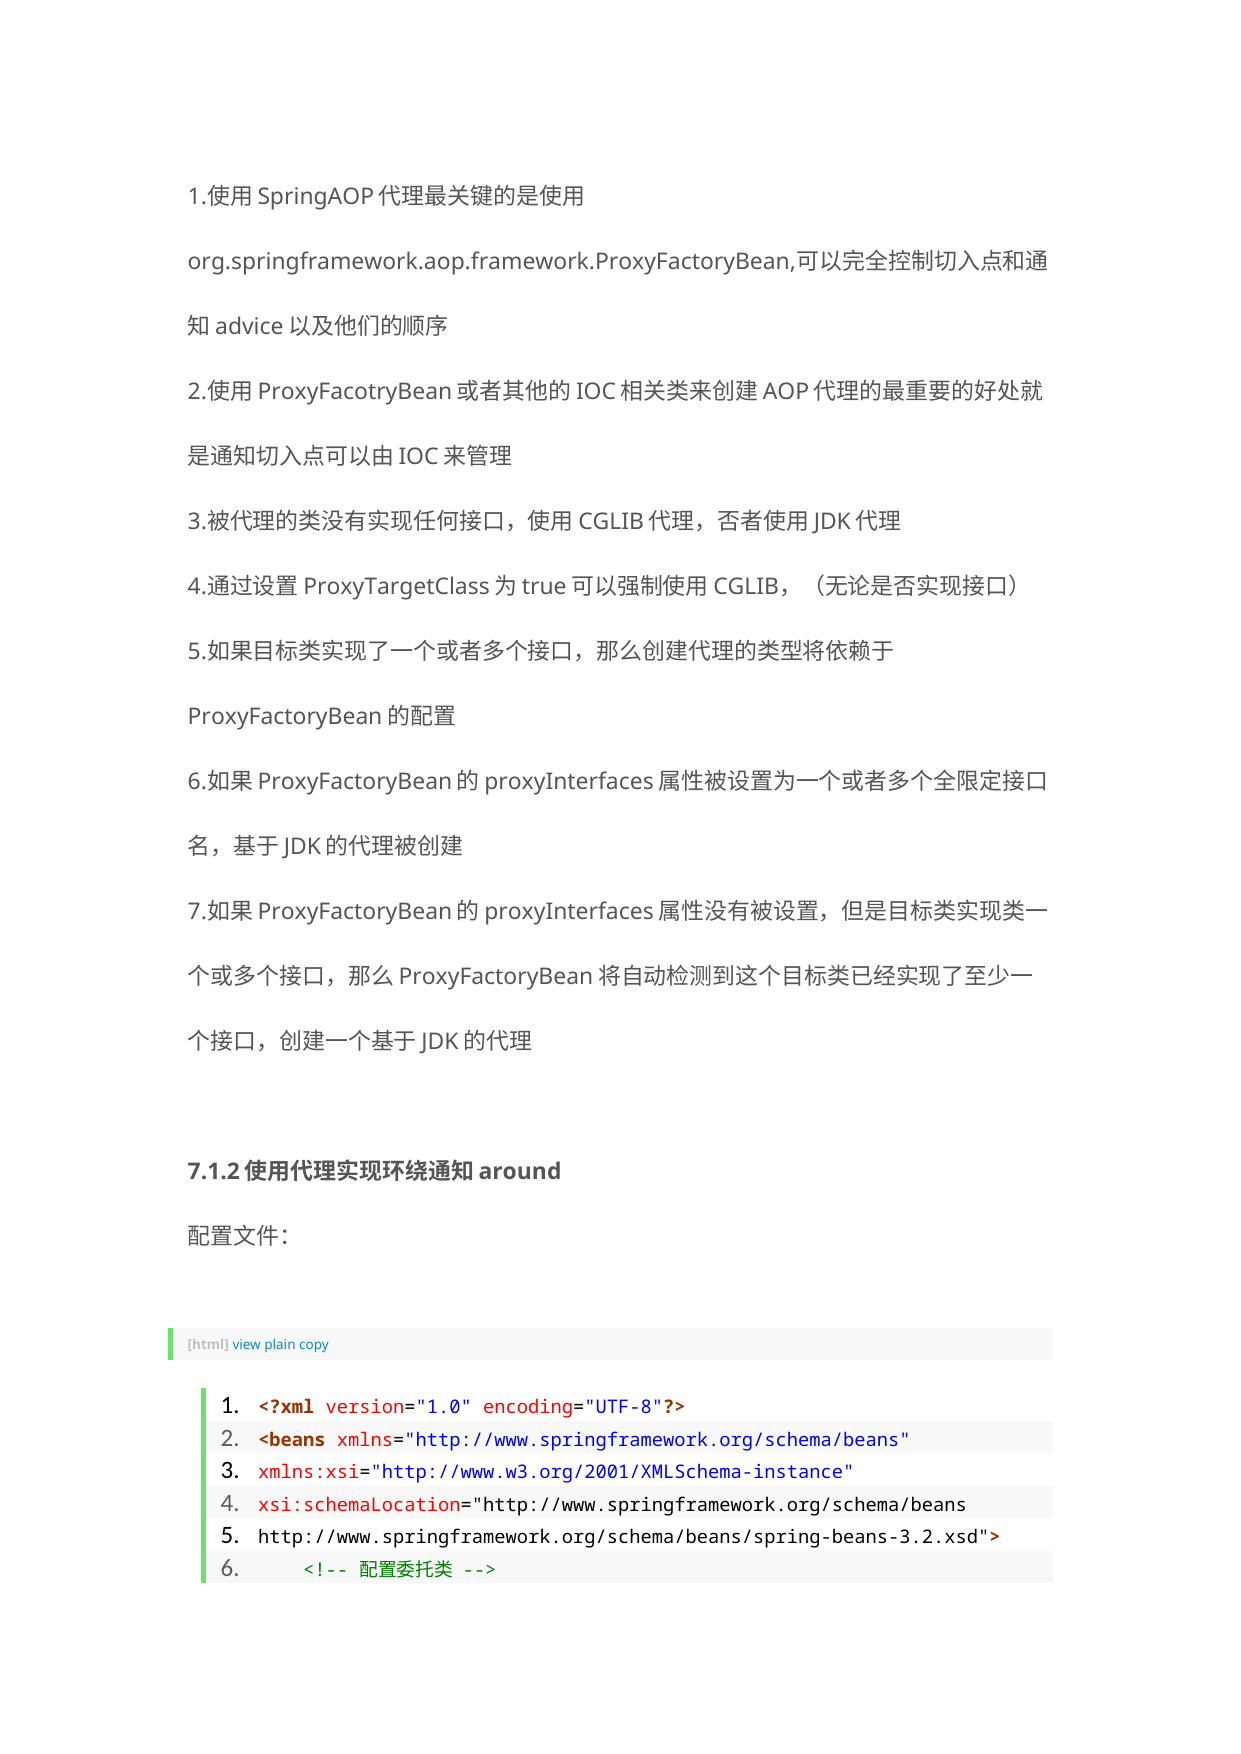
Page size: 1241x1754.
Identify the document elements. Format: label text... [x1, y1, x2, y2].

list xsi:schemaLocation="http://www.springframework.org/schema/beans [206, 1486, 1053, 1518]
text 2.使用ProxyFacotryBean或者其他的IOC相关类来创建AOP代理的最重要的好处就是通知切入点可以由IOC来管理 [187, 357, 1053, 487]
text 3.被代理的类没有实现任何接口，使用CGLIB代理，否者使用JDK代理 [187, 487, 1053, 552]
text 6.如果ProxyFactoryBean的proxyInterfaces属性被设置为一个或者多个全限定接口名，基于JDK的代理被创建 [187, 747, 1053, 877]
subtitle 7.1.2使用代理实现环绕通知around [187, 1137, 1053, 1202]
list <?xml version="1.0" encoding="UTF-8"?> [206, 1388, 1053, 1421]
list <!-- 配置委托类 --> [206, 1551, 1053, 1583]
text 1.使用SpringAOP代理最关键的是使用org.springframework.aop.framework.ProxyFactoryBean,可以完全控制切入点和通知advice以及他们的顺序 [187, 162, 1053, 357]
text 4.通过设置ProxyTargetClass为true可以强制使用CGLIB，（无论是否实现接口） [187, 552, 1053, 617]
list http://www.springframework.org/schema/beans/spring-beans-3.2.xsd"> [206, 1518, 1053, 1551]
text [html] view plain copy [173, 1328, 1053, 1360]
list <beans xmlns="http://www.springframework.org/schema/beans" [206, 1421, 1053, 1453]
text 配置文件： [187, 1202, 1053, 1267]
text 5.如果目标类实现了一个或者多个接口，那么创建代理的类型将依赖于ProxyFactoryBean的配置 [187, 617, 1053, 747]
list xmlns:xsi="http://www.w3.org/2001/XMLSchema-instance" [206, 1453, 1053, 1486]
text 7.如果ProxyFactoryBean的proxyInterfaces属性没有被设置，但是目标类实现类一个或多个接口，那么ProxyFactoryBean将自动检测到这个目标类已经实现了至少一个接口，创建一个基于JDK的代理 [187, 877, 1053, 1072]
